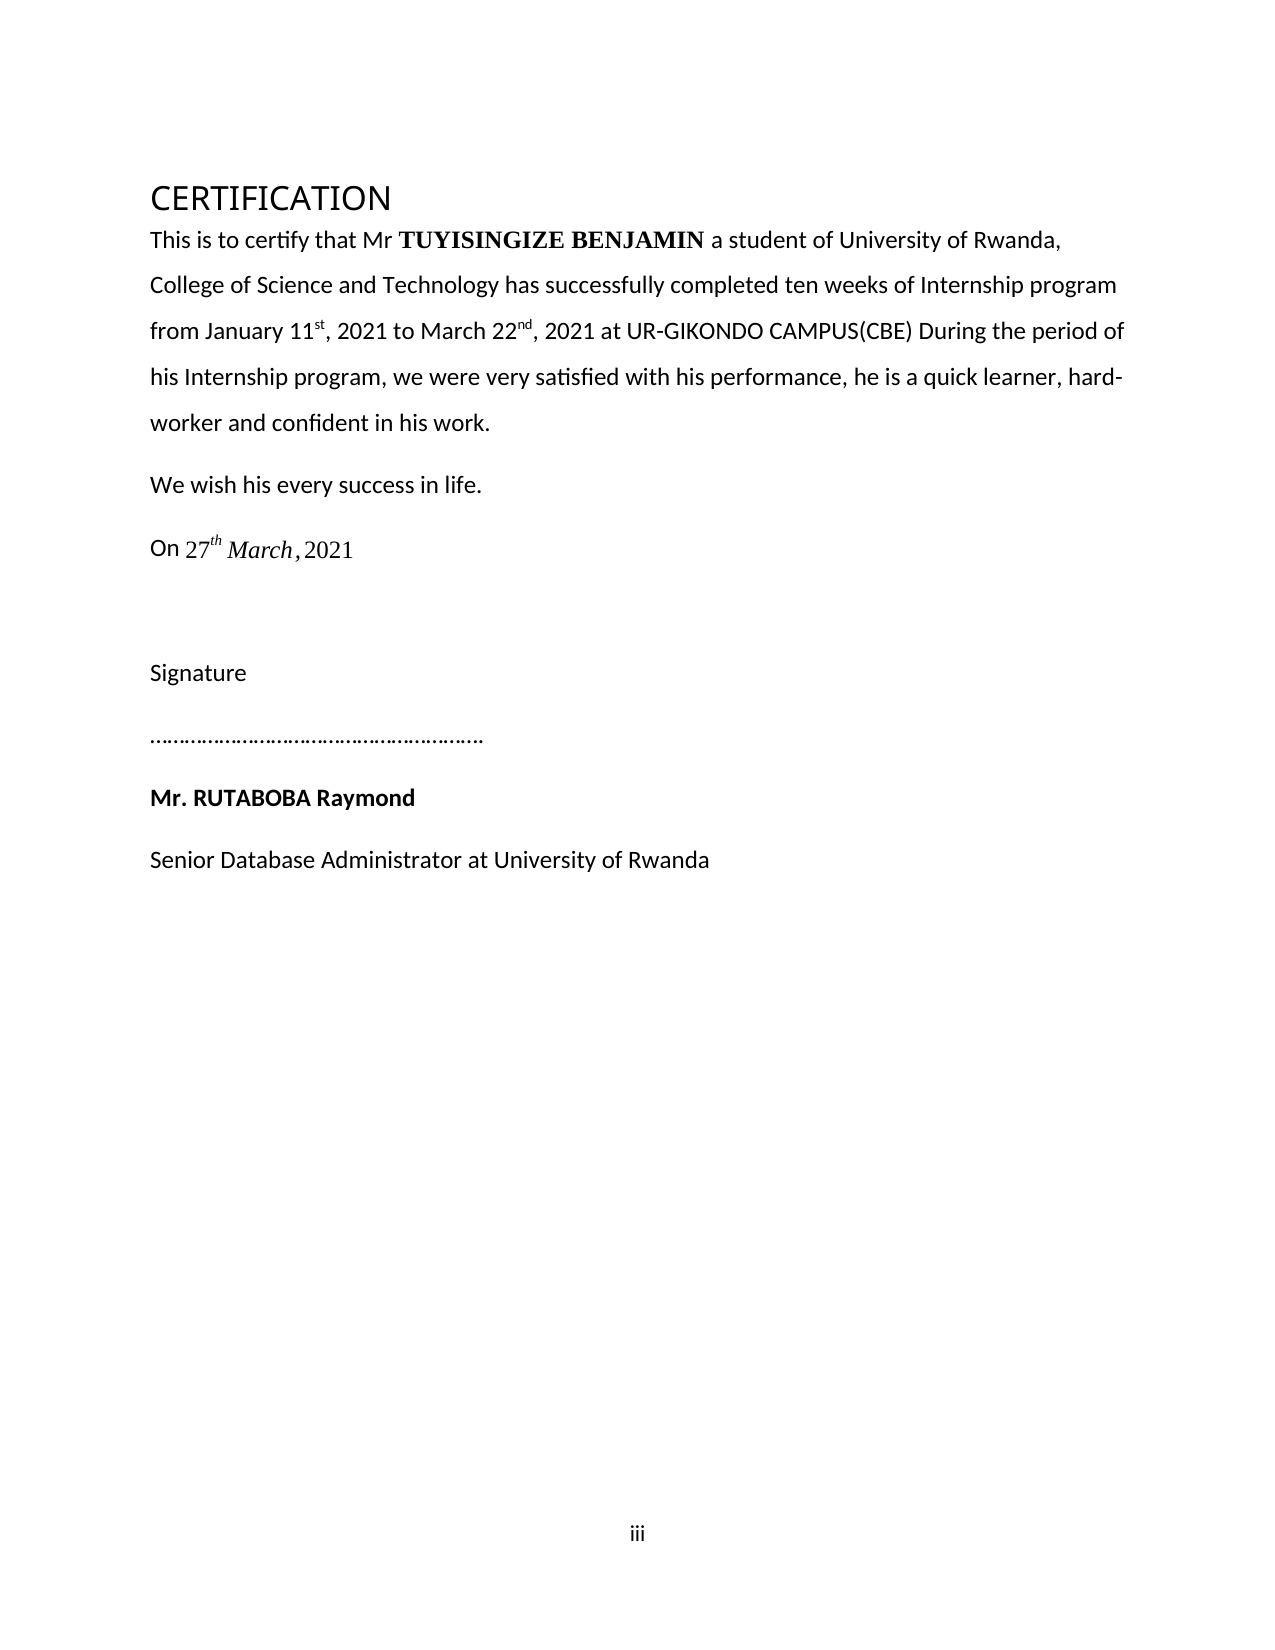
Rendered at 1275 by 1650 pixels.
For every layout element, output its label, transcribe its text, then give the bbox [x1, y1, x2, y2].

text Mr. RUTABOBA Raymond [150, 782, 1125, 812]
text On [150, 532, 1125, 563]
text …………………………………………………. [150, 719, 1125, 750]
text We wish his every success in life. [150, 469, 1125, 500]
text Signature [150, 657, 1125, 688]
subtitle CERTIFICATION [150, 175, 1125, 220]
text Senior Database Administrator at University of Rwanda [150, 844, 1125, 875]
text This is to certify that Mr TUYISINGIZE BENJAMIN a student of University of Rwanda, College of Science and Technology has successfully completed ten weeks of Internship program from January 11st, 2021 to March 22nd, 2021 at UR-GIKONDO CAMPUS(CBE) During the period of his Internship program, we were very satisfied with his performance, he is a quick learner, hard-worker and confident in his work. [150, 224, 1125, 437]
